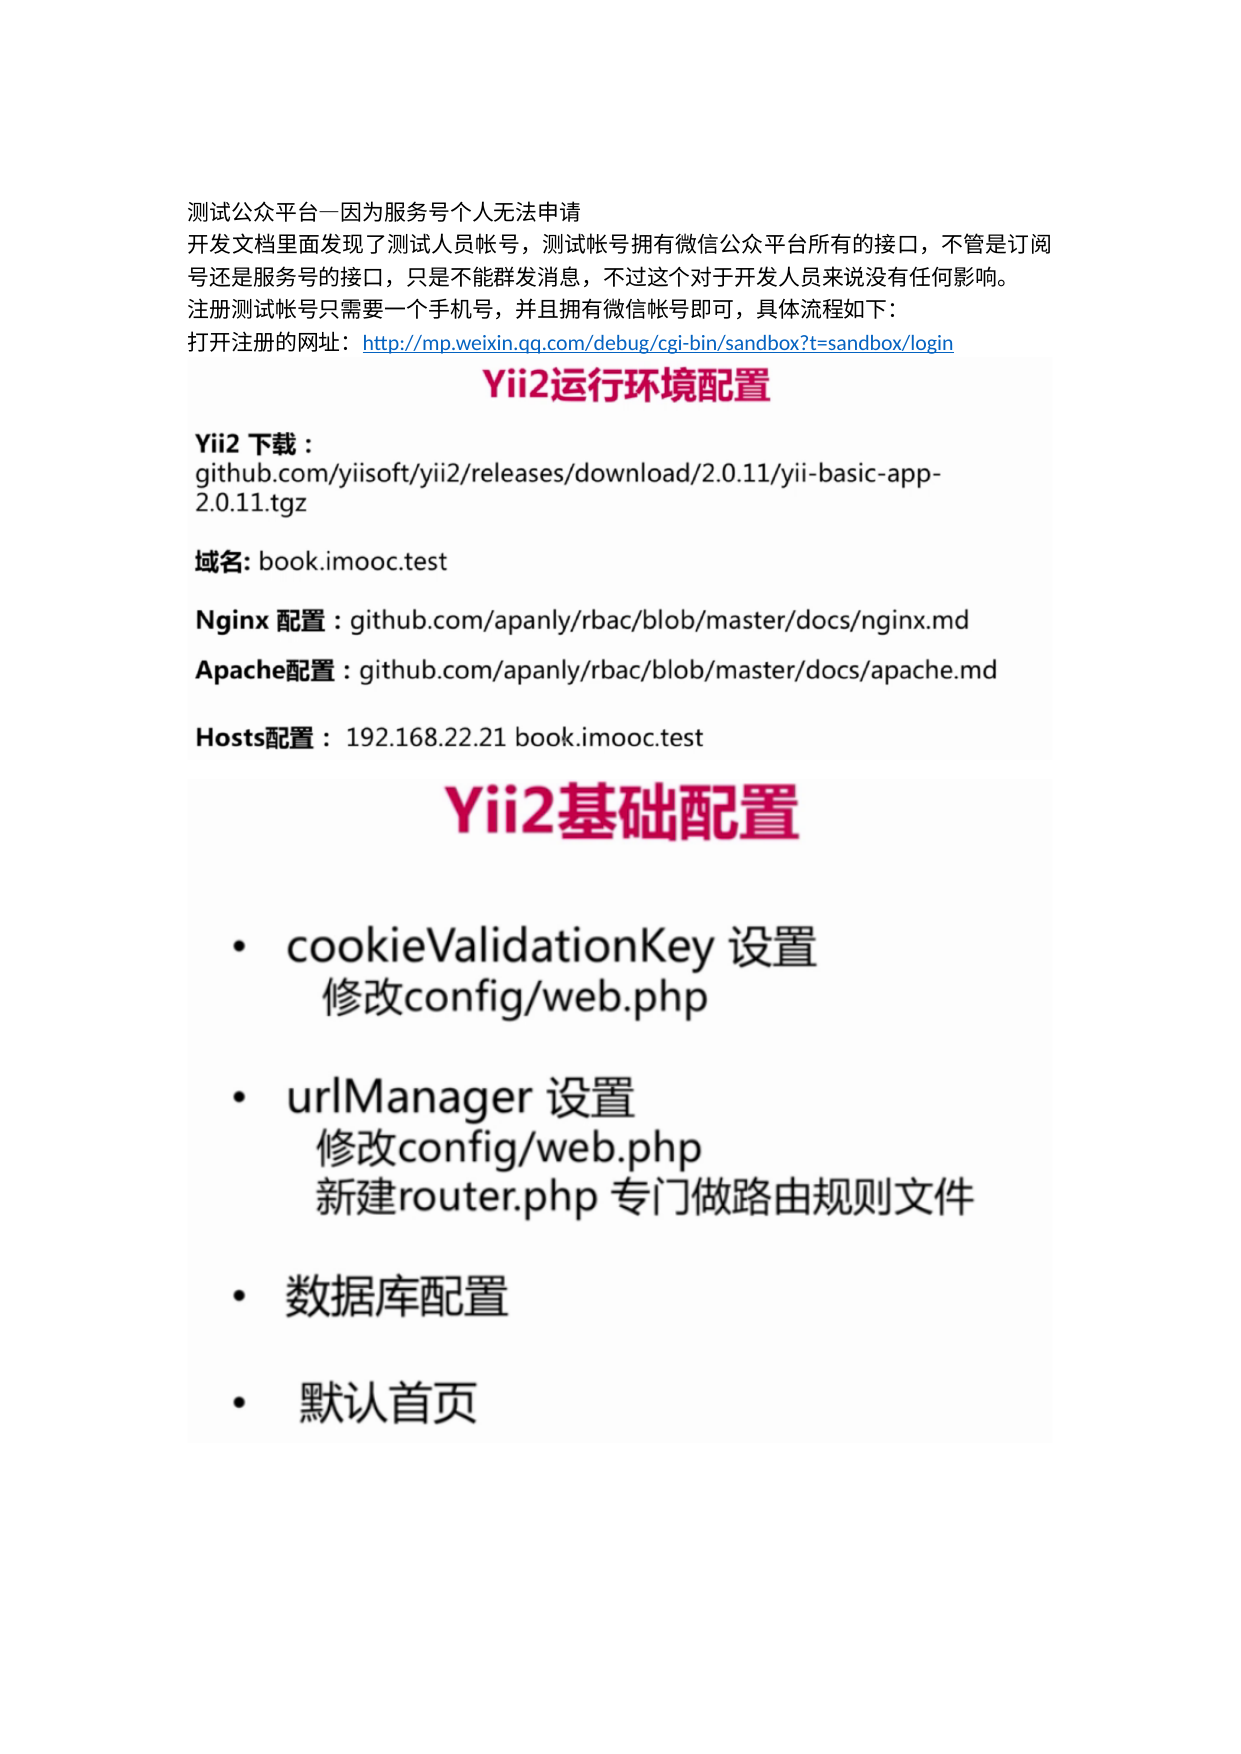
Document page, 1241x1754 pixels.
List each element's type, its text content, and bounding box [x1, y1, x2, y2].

text 注册测试帐号只需要一个手机号，并且拥有微信帐号即可，具体流程如下： [187, 292, 1053, 324]
text 测试公众平台—因为服务号个人无法申请 [187, 194, 1053, 227]
picture [187, 779, 1053, 1443]
text 开发文档里面发现了测试人员帐号，测试帐号拥有微信公众平台所有的接口，不管是订阅号还是服务号的接口，只是不能群发消息，不过这个对于开发人员来说没有任何影响。 [187, 227, 1053, 292]
picture [187, 357, 1053, 760]
text 打开注册的网址：http://mp.weixin.qq.com/debug/cgi-bin/sandbox?t=sandbox/login [187, 324, 1053, 357]
